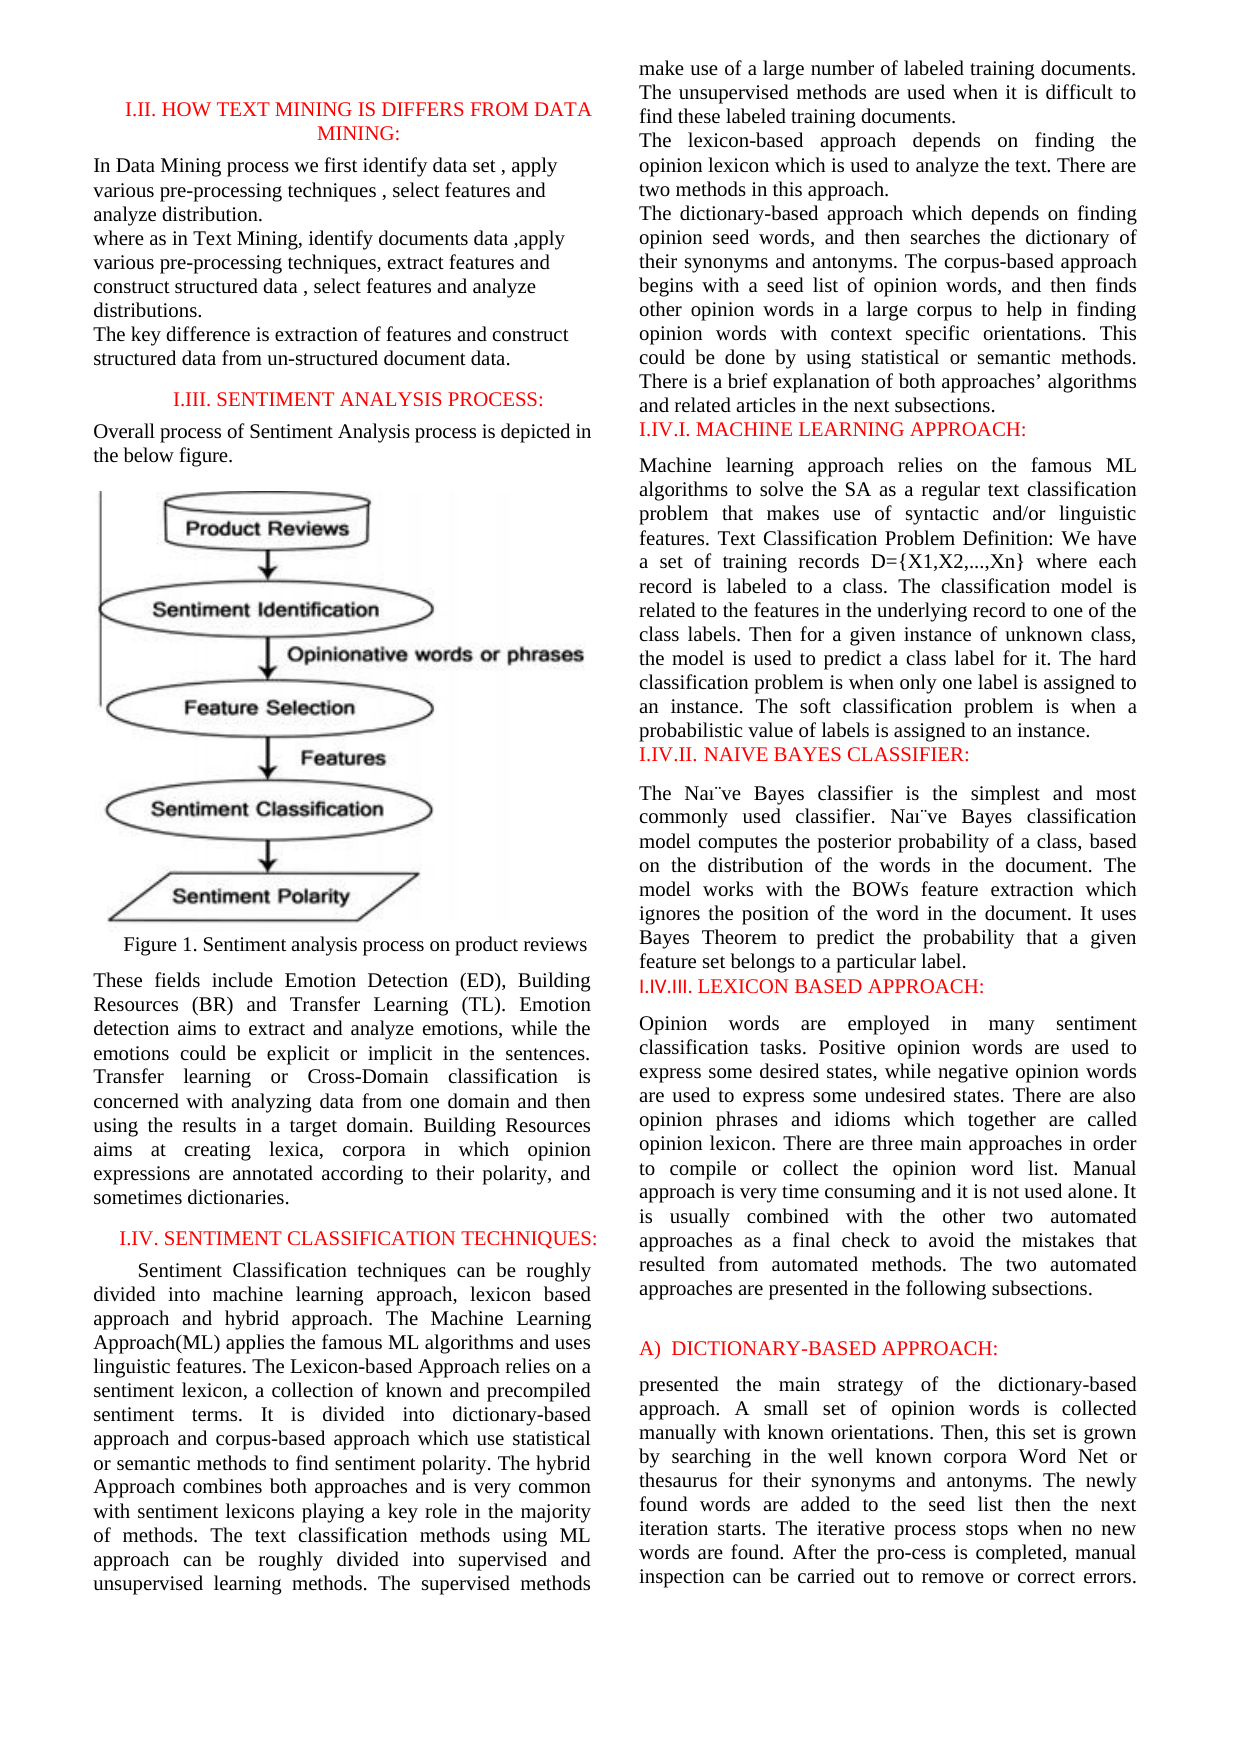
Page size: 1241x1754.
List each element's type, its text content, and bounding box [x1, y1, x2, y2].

list Sentiment Classification techniques can be roughly divided into machine learning approach, lexicon based approach and hybrid approach. The Machine Learning Approach(ML) applies the famous ML algorithms and uses linguistic features. The Lexicon-based Approach relies on a sentiment lexicon, a collection of known and precompiled sentiment terms. It is divided into dictionary-based approach and corpus-based approach which use statistical or semantic methods to find sentiment polarity. The hybrid Approach combines both approaches and is very common with sentiment lexicons playing a key role in the majority of methods. The text classification methods using ML approach can be roughly divided into supervised and unsupervised learning methods. The supervised methods make use of a large number of labeled training documents. The unsupervised methods are used when it is difficult to find these labeled training documents. [93, 1258, 591, 1595]
subtitle I.II. HOW TEXT MINING IS DIFFERS FROM DATA MINING: [116, 97, 601, 145]
list I.IV.III. LEXICON BASED APPROACH: [639, 973, 1137, 998]
text Overall process of Sentiment Analysis process is depicted in the below figure. [93, 419, 591, 467]
list The lexicon-based approach depends on finding the opinion lexicon which is used to analyze the text. There are two methods in this approach. [639, 128, 1137, 201]
text Opinion words are employed in many sentiment classification tasks. Positive opinion words are used to express some desired states, while negative opinion words are used to express some undesired states. There are also opinion phrases and idioms which together are called opinion lexicon. There are three main approaches in order to compile or collect the opinion word list. Manual approach is very time consuming and it is not used alone. It is usually combined with the other two automated approaches as a final check to avoid the mistakes that resulted from automated methods. The two automated approaches are presented in the following subsections. [639, 1011, 1137, 1300]
list These fields include Emotion Detection (ED), Building Resources (BR) and Transfer Learning (TL). Emotion detection aims to extract and analyze emotions, while the emotions could be explicit or implicit in the sentences. Transfer learning or Cross-Domain classification is concerned with analyzing data from one domain and then using the results in a target domain. Building Resources aims at creating lexica, corpora in which opinion expressions are annotated according to their polarity, and sometimes dictionaries. [93, 968, 591, 1209]
text Figure 1. Sentiment analysis process on product reviews [93, 932, 601, 956]
list The dictionary-based approach which depends on finding opinion seed words, and then searches the dictionary of their synonyms and antonyms. The corpus-based approach begins with a seed list of opinion words, and then finds other opinion words in a large corpus to help in finding opinion words with context specific orientations. This could be done by using statistical or semantic methods. There is a brief explanation of both approaches’ algorithms and related articles in the next subsections. [639, 201, 1137, 417]
text I.IV.II. NAIVE BAYES CLASSIFIER: [639, 742, 1137, 766]
picture [95, 491, 590, 932]
subtitle I.III. SENTIMENT ANALYSIS PROCESS: [116, 387, 601, 411]
text I.IV.I. MACHINE LEARNING APPROACH: [639, 417, 1137, 441]
text Machine learning approach relies on the famous ML algorithms to solve the SA as a regular text classification problem that makes use of syntactic and/or linguistic features. Text Classification Problem Definition: We have a set of training records D={X1,X2,...,Xn} where each record is labeled to a class. The classification model is related to the features in the underlying record to one of the class labels. Then for a given instance of unknown class, the model is used to predict a class label for it. The hard classification problem is when only one label is assigned to an instance. The soft classification problem is when a probabilistic value of labels is assigned to an instance. [639, 453, 1137, 742]
subtitle I.IV. SENTIMENT CLASSIFICATION TECHNIQUES: [116, 1226, 601, 1249]
text The key difference is extraction of features and construct structured data from un-structured document data. [93, 322, 601, 370]
list A) DICTIONARY-BASED APPROACH: [639, 1336, 1137, 1360]
text The Naı¨ve Bayes classifier is the simplest and most commonly used classifier. Naı¨ve Bayes classification model computes the posterior probability of a class, based on the distribution of the words in the document. The model works with the BOWs feature extraction which ignores the position of the word in the document. It uses Bayes Theorem to predict the probability that a given feature set belongs to a particular label. [639, 780, 1137, 973]
text In Data Mining process we first identify data set , apply various pre-processing techniques , select features and analyze distribution. [93, 153, 601, 226]
text where as in Text Mining, identify documents data ,apply various pre-processing techniques, extract features and construct structured data , select features and analyze distributions. [93, 226, 601, 322]
